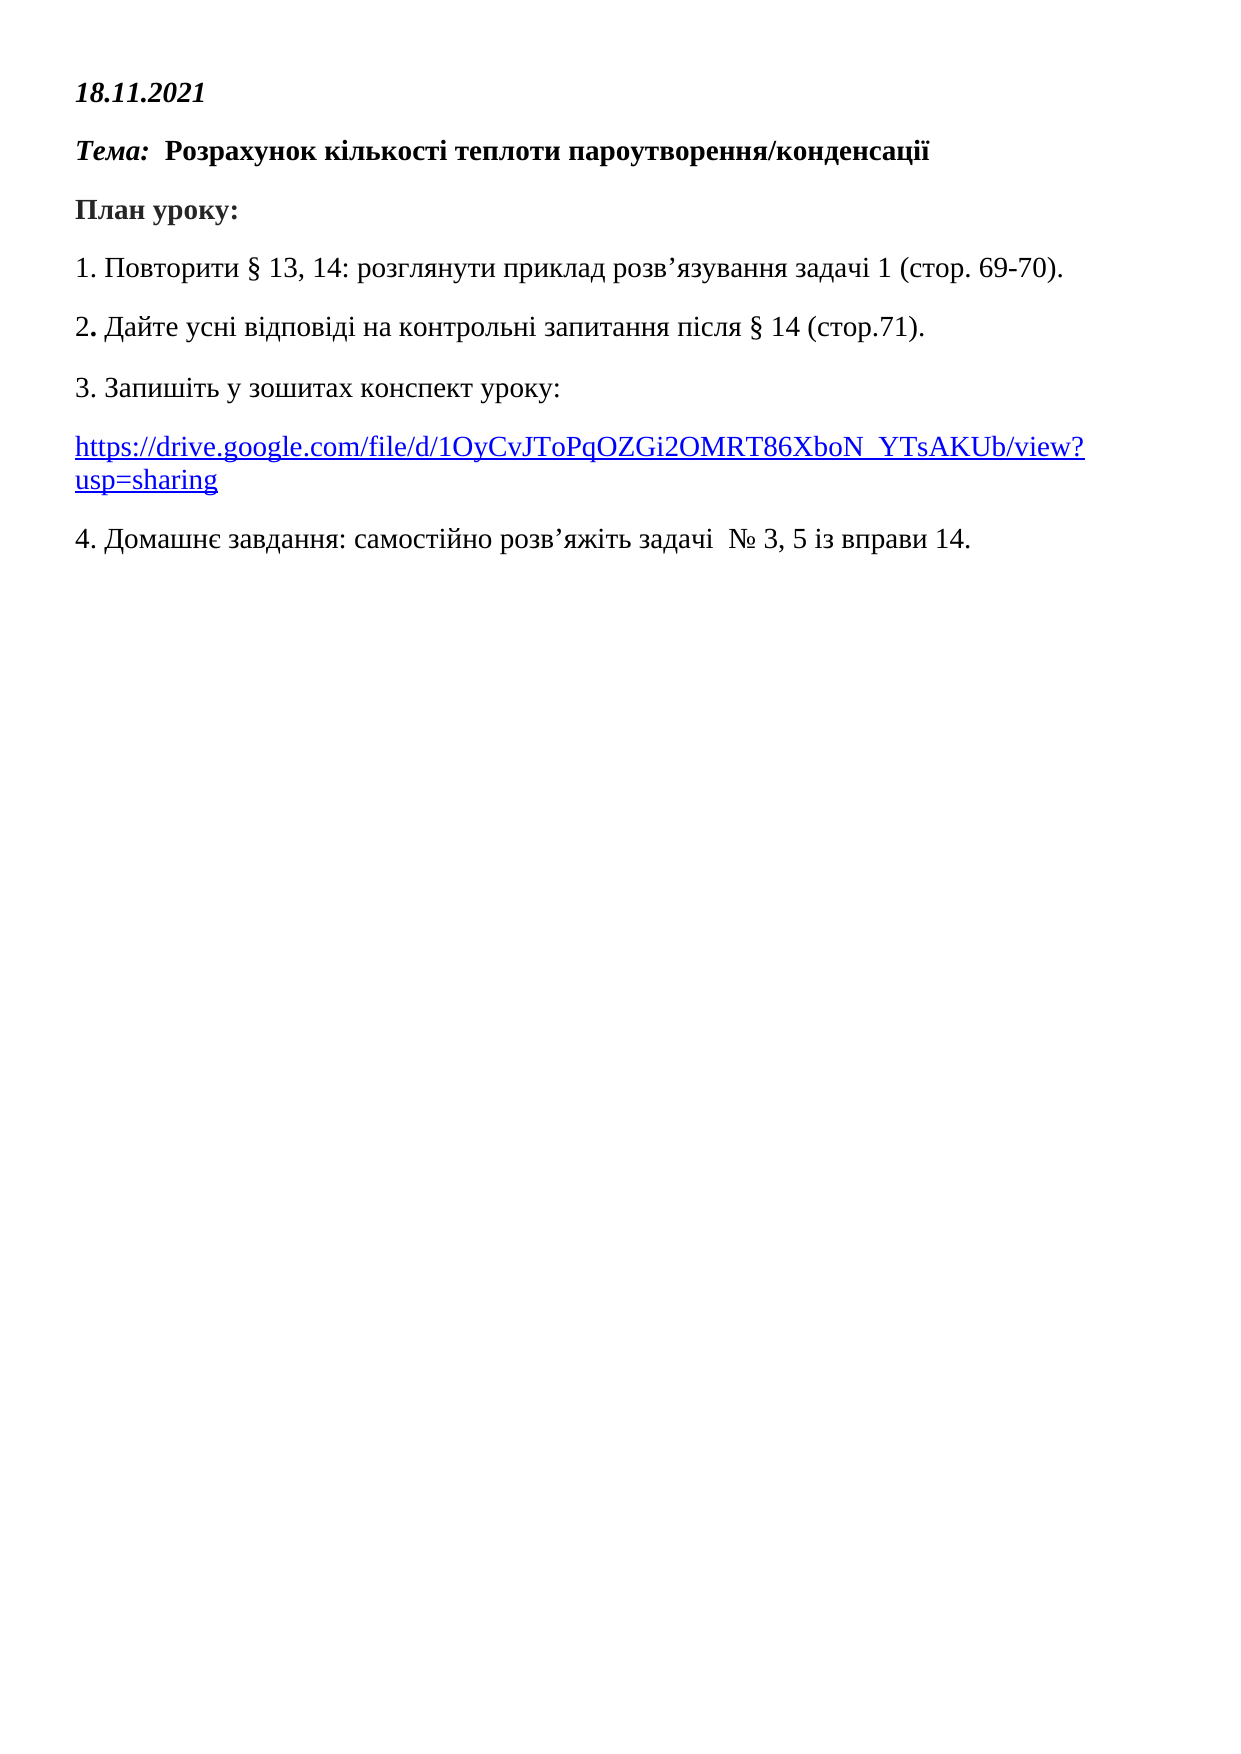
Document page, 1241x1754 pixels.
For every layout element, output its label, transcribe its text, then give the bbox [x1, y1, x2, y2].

text 3. Запишіть у зошитах конспект уроку: [75, 370, 1165, 404]
text План уроку: [75, 192, 1165, 226]
text 2. Дайте усні відповіді на контрольні запитання після § 14 (стор.71). [75, 309, 1165, 343]
text 18.11.2021 [75, 75, 1165, 108]
text 4. Домашнє завдання: самостійно розв’яжіть задачі № 3, 5 із вправи 14. [75, 521, 1165, 554]
text https://drive.google.com/file/d/1OyCvJToPqOZGi2OMRT86XboN_YTsAKUb/view?usp=sharing [75, 429, 1165, 496]
text 1. Повторити § 13, 14: розглянути приклад розв’язування задачі 1 (стор. 69-70). [75, 251, 1165, 284]
text Тема: Розрахунок кількості теплоти пароутворення/конденсації [75, 133, 1165, 167]
